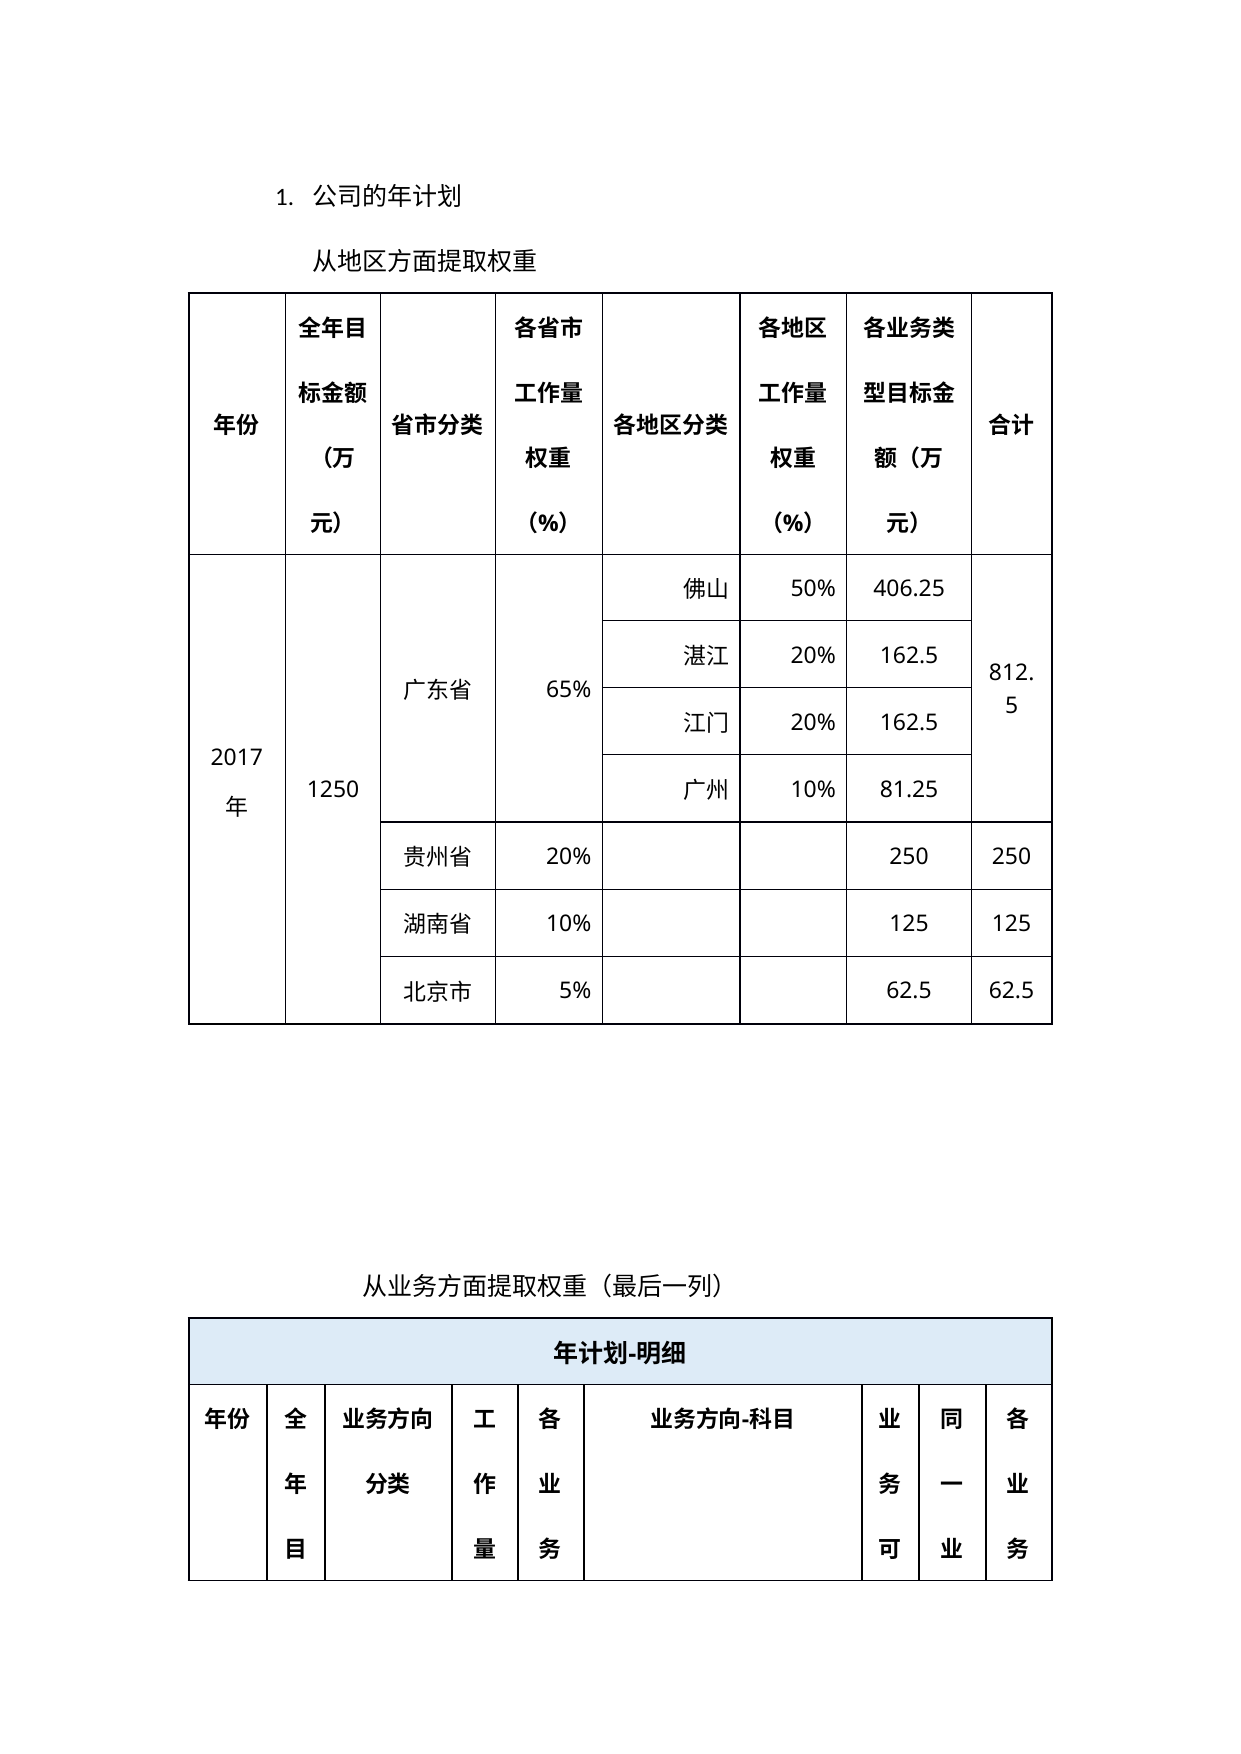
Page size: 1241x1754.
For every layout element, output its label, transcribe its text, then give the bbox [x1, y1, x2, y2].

table_cell 162.5 [847, 688, 971, 754]
table_cell 162.5 [847, 621, 971, 687]
table_cell [603, 957, 739, 1023]
table_cell 业务可发展对象 （月数量） [863, 1385, 918, 1580]
table_cell 湖南省 [381, 890, 495, 956]
table_header 年份 [190, 294, 285, 554]
table_cell 江门 [603, 688, 739, 754]
table_cell 50% [741, 555, 846, 620]
table_cell 62.5 [847, 957, 971, 1023]
table_cell 工作量权重（%） [453, 1385, 517, 1580]
list 从地区方面提取权重 [312, 227, 1053, 292]
table_cell [741, 823, 846, 888]
text 从业务方面提取权重（最后一列） [319, 1252, 1053, 1317]
table_cell 250 [847, 823, 971, 888]
table_cell 81.25 [847, 755, 971, 821]
table_cell 广州 [603, 755, 739, 821]
table_header 年计划-明细 [190, 1319, 1051, 1384]
table_cell 20% [496, 823, 602, 888]
table_cell 20% [741, 621, 846, 687]
table_cell 全年目标金额（万元） [268, 1385, 324, 1580]
table_cell 20% [741, 688, 846, 754]
table_cell 各业务类型目标金额（万元） [519, 1385, 583, 1580]
table_cell 2017年 [190, 555, 285, 1023]
table_header 各地区分类 [603, 294, 739, 554]
table_cell [603, 823, 739, 888]
table_header 全年目标金额（万元） [286, 294, 380, 554]
table_cell 年份 [190, 1385, 266, 1580]
table_cell 佛山 [603, 555, 739, 620]
table_cell 62.5 [972, 957, 1051, 1023]
table_cell 湛江 [603, 621, 739, 687]
table_cell [741, 890, 846, 956]
table_header 各业务类型目标金额（万元） [847, 294, 971, 554]
table_header 各省市工作量权重（%） [496, 294, 602, 554]
table_cell 812.5 [972, 555, 1051, 821]
table_header 合计 [972, 294, 1051, 554]
table_cell [603, 890, 739, 956]
table_cell 10% [741, 755, 846, 821]
table_header 省市分类 [381, 294, 495, 554]
table_cell 65% [496, 555, 602, 821]
table_cell 125 [972, 890, 1051, 956]
table_cell 北京市 [381, 957, 495, 1023]
table_cell 各业务科目年度占比（%） [987, 1385, 1051, 1580]
table_cell 125 [847, 890, 971, 956]
table_cell 业务方向-科目 [585, 1385, 861, 1580]
list 公司的年计划 [275, 162, 1053, 227]
table_cell 5% [496, 957, 602, 1023]
table_cell 1250 [286, 555, 380, 1023]
table_cell 业务方向分类 [326, 1385, 451, 1580]
table_header 各地区工作量权重（%） [741, 294, 846, 554]
table_cell 同一业务类型中占比（%） [920, 1385, 985, 1580]
table_cell [741, 957, 846, 1023]
table_cell 10% [496, 890, 602, 956]
table_cell 贵州省 [381, 823, 495, 888]
table_cell 广东省 [381, 555, 495, 821]
table_cell 250 [972, 823, 1051, 888]
table_cell 406.25 [847, 555, 971, 620]
